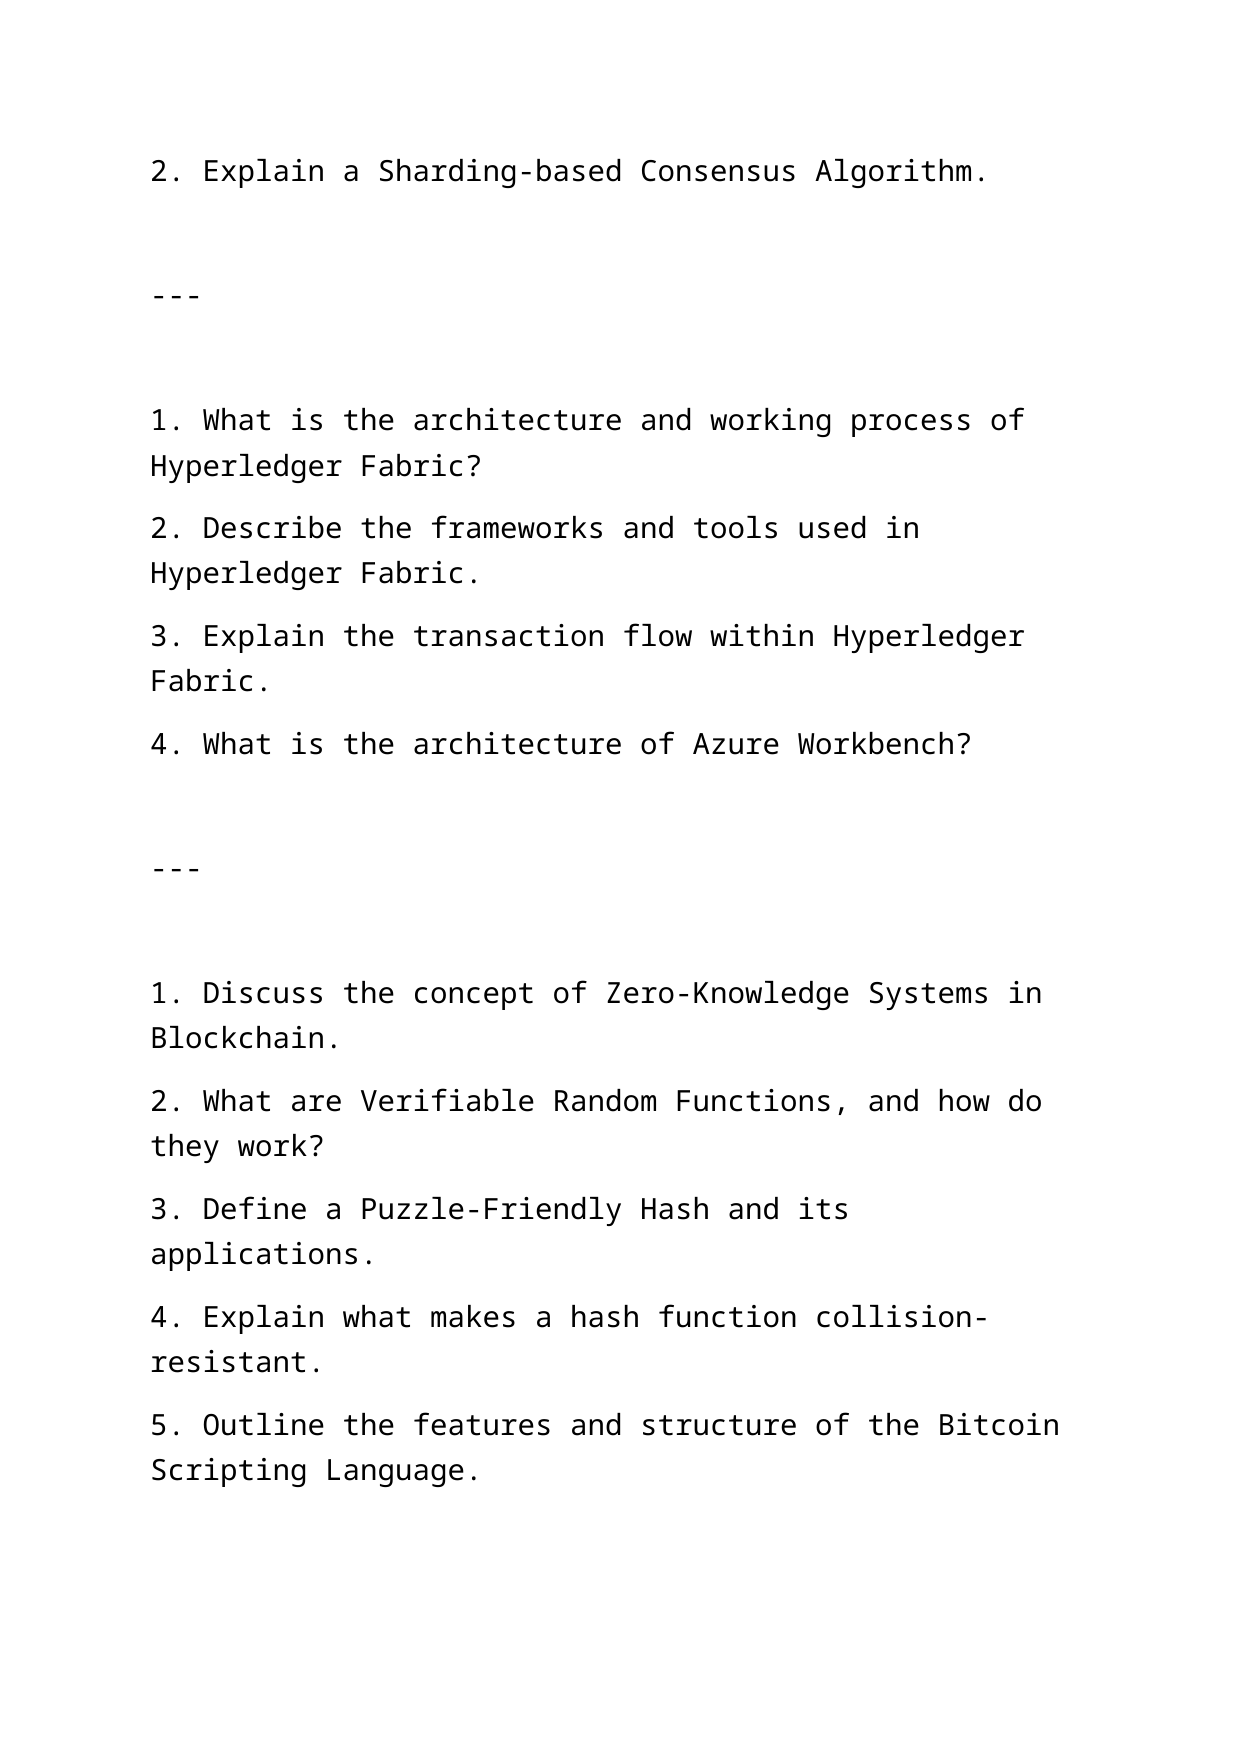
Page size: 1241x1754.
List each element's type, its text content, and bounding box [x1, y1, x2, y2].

text 2. What are Verifiable Random Functions, and how do they work? [150, 1080, 1090, 1165]
text 5. Outline the features and structure of the Bitcoin Scripting Language. [150, 1404, 1090, 1489]
text --- [150, 847, 1090, 887]
text 2. Explain a Sharding-based Consensus Algorithm. [150, 150, 1090, 190]
text 3. Explain the transaction flow within Hyperledger Fabric. [150, 615, 1090, 700]
text 4. What is the architecture of Azure Workbench? [150, 723, 1090, 763]
text --- [150, 274, 1090, 314]
text 2. Describe the frameworks and tools used in Hyperledger Fabric. [150, 507, 1090, 592]
text 1. What is the architecture and working process of Hyperledger Fabric? [150, 399, 1090, 484]
text 1. Discuss the concept of Zero-Knowledge Systems in Blockchain. [150, 972, 1090, 1057]
text 3. Define a Puzzle-Friendly Hash and its applications. [150, 1188, 1090, 1273]
text 4. Explain what makes a hash function collision-resistant. [150, 1296, 1090, 1381]
